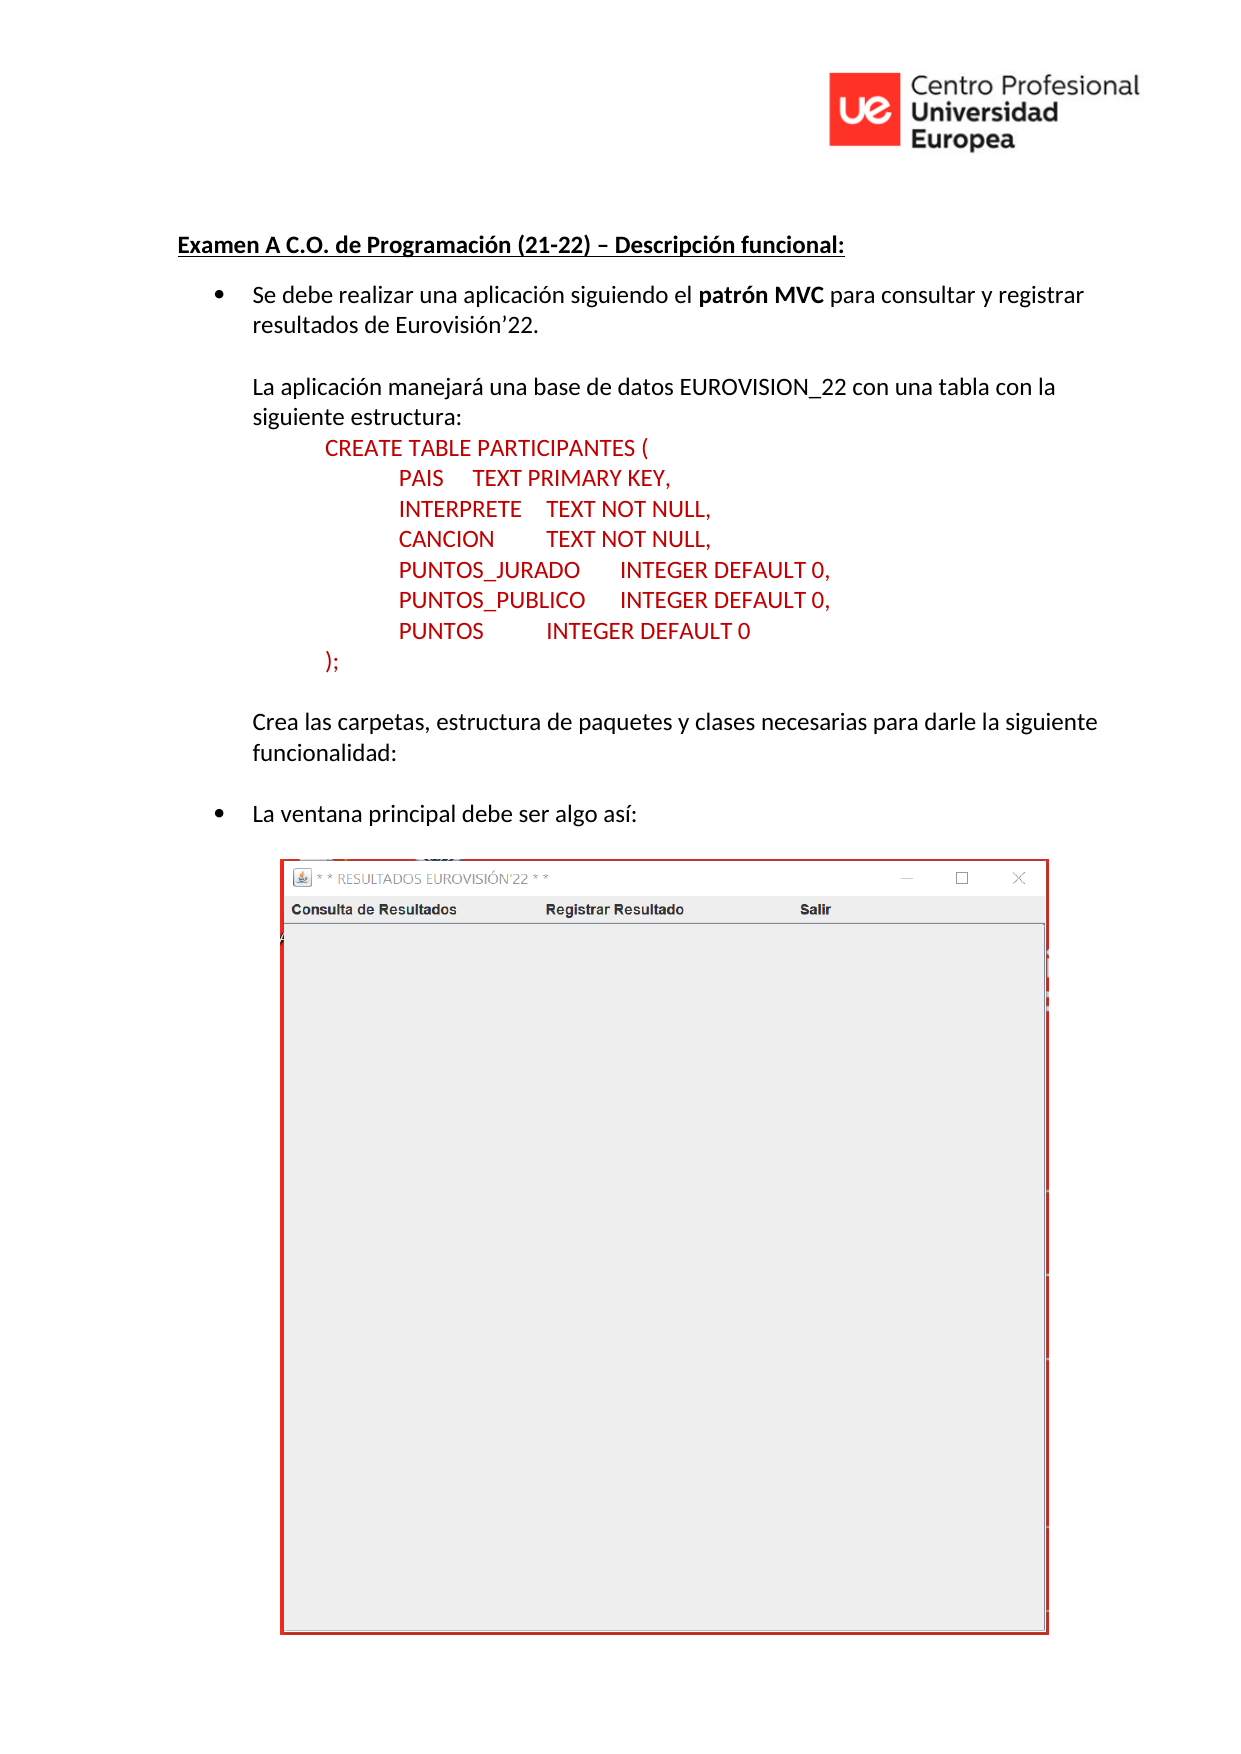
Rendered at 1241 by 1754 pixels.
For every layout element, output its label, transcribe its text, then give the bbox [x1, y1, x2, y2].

list Se debe realizar una aplicación siguiendo el patrón MVC para consultar y registrar resultados de Eurovisión’22. [215, 279, 1152, 340]
list PAIS TEXT PRIMARY KEY, [252, 462, 1152, 493]
list INTERPRETE TEXT NOT NULL, [252, 493, 1152, 523]
list CREATE TABLE PARTICIPANTES ( [252, 432, 1152, 462]
list ); [252, 645, 1152, 676]
list Crea las carpetas, estructura de paquetes y clases necesarias para darle la siguiente funcionalidad: [252, 706, 1152, 767]
list La aplicación manejará una base de datos EUROVISION_22 con una tabla con la siguiente estructura: [252, 371, 1152, 432]
list PUNTOS_PUBLICO INTEGER DEFAULT 0, [252, 584, 1152, 615]
picture [280, 859, 1049, 1635]
text Examen A C.O. de Programación (21-22) – Descripción funcional: [177, 229, 1152, 260]
list La ventana principal debe ser algo así: [215, 798, 1152, 828]
picture [820, 59, 1152, 162]
list PUNTOS_JURADO INTEGER DEFAULT 0, [252, 554, 1152, 584]
list CANCION TEXT NOT NULL, [252, 523, 1152, 554]
list PUNTOS INTEGER DEFAULT 0 [252, 615, 1152, 645]
